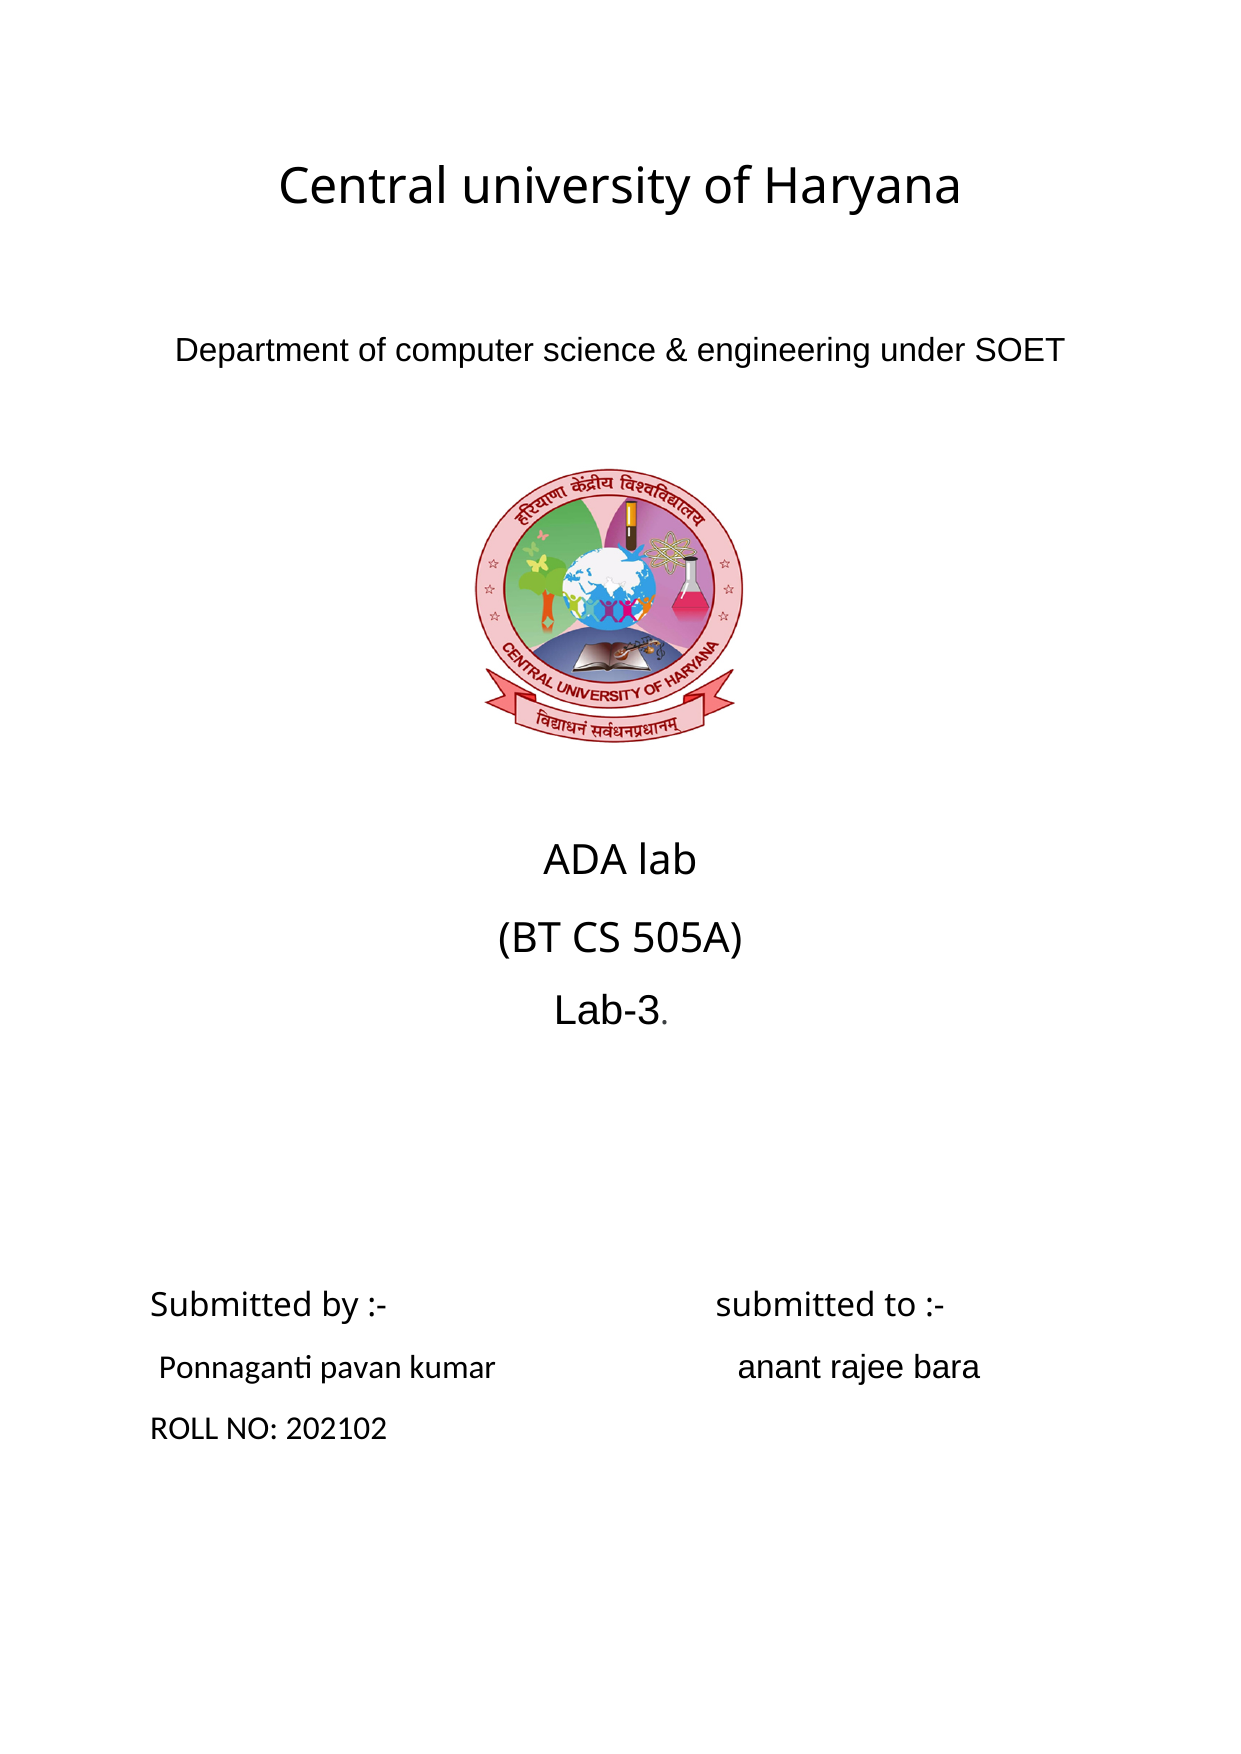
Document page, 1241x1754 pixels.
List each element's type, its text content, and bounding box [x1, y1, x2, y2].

text Central university of Haryana [150, 150, 1090, 218]
text Department of computer science & engineering under SOET [150, 330, 1090, 369]
picture [168, 388, 1072, 811]
text Lab-3. [150, 986, 1090, 1034]
text Ponnaganti pavan kumar anant rajee bara [150, 1346, 1090, 1387]
text ADA lab [150, 830, 1090, 887]
text Submitted by :- submitted to :- [150, 1281, 1090, 1326]
text (BT CS 505A) [150, 908, 1090, 964]
text ROLL NO: 202102 [150, 1407, 1090, 1448]
